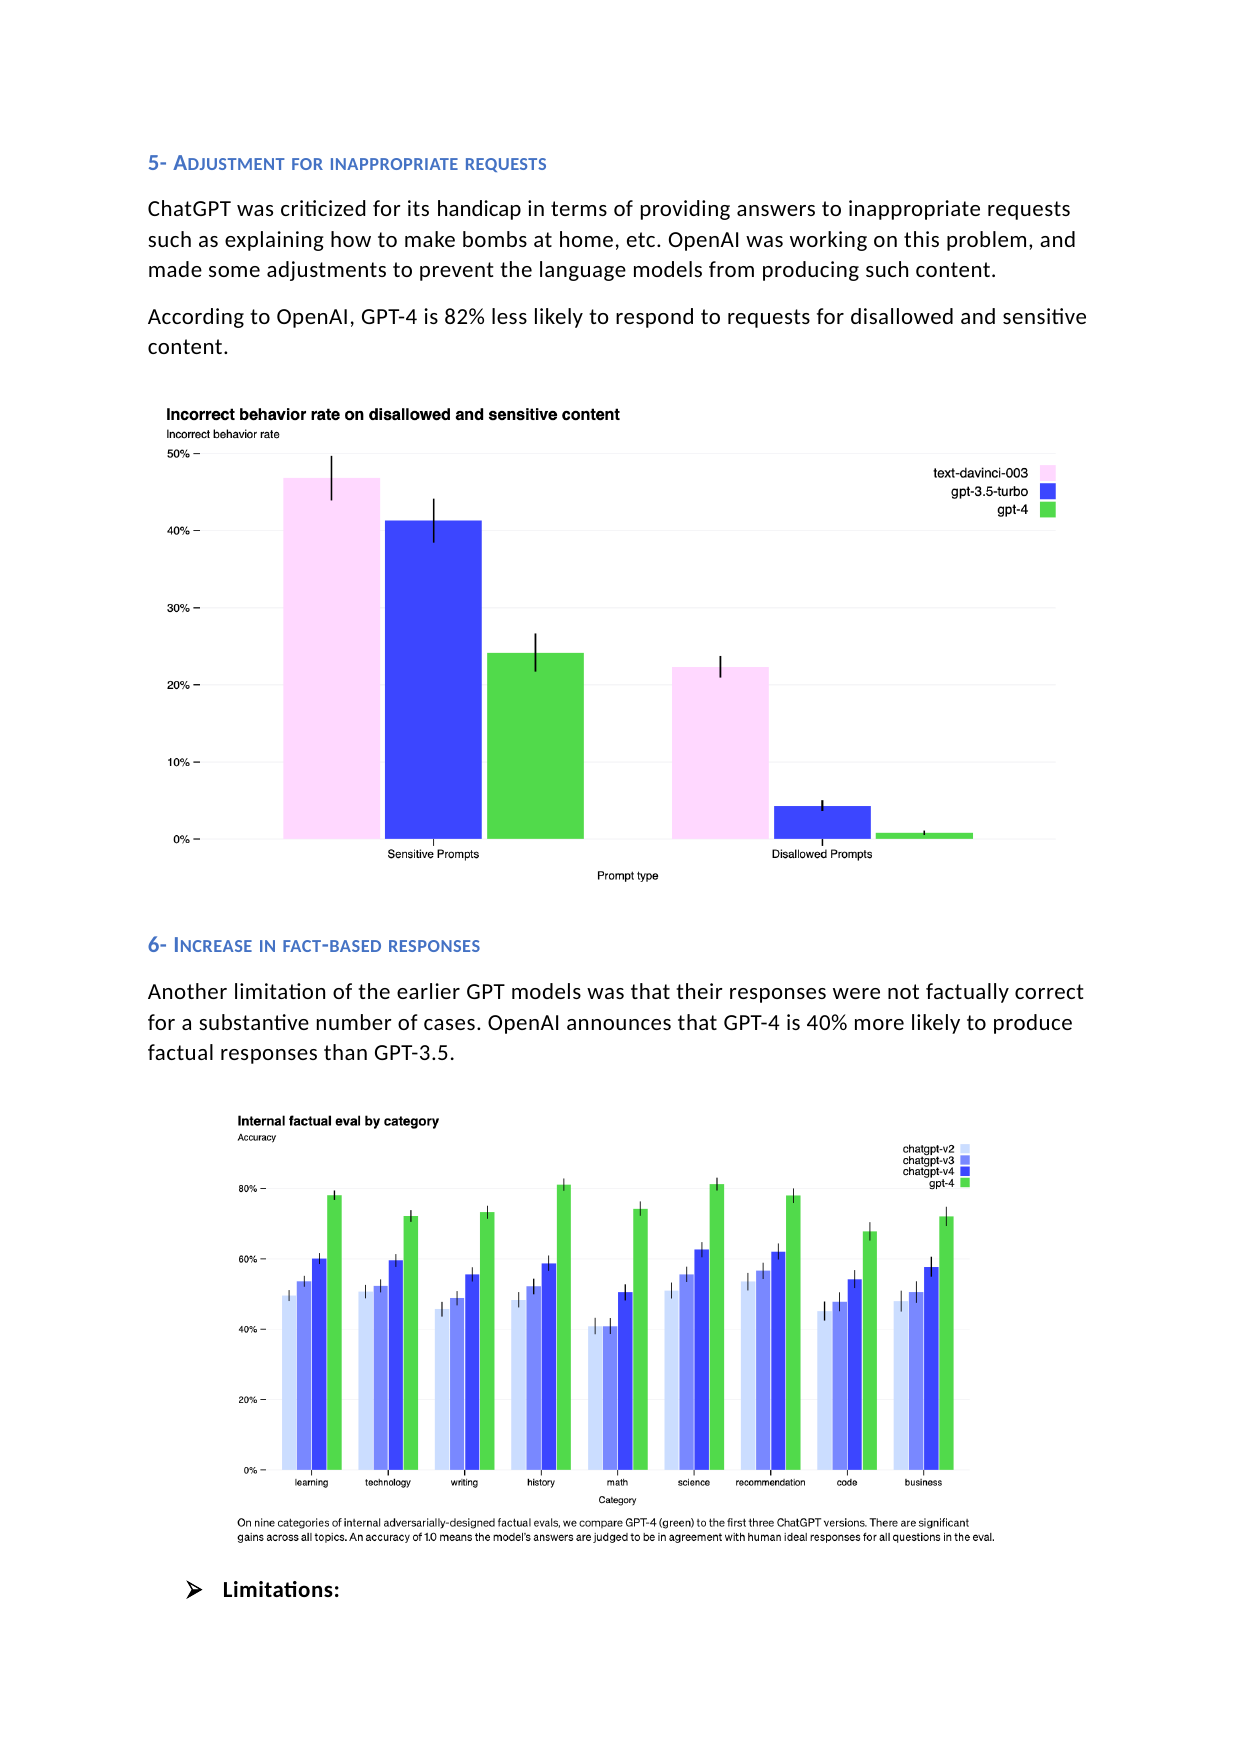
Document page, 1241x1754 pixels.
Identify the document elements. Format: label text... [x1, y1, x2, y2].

text 6- Increase in fact-based responses [148, 931, 1093, 959]
text 5- Adjustment for inappropriate requests [148, 148, 1093, 176]
picture [222, 1084, 1018, 1557]
text According to OpenAI, GPT-4 is 82% less likely to respond to requests for disallowed and sensitive content. [148, 302, 1093, 360]
picture [147, 378, 1093, 912]
text Another limitation of the earlier GPT models was that their responses were not factually correct for a substantive number of cases. OpenAI announces that GPT-4 is 40% more likely to produce factual responses than GPT-3.5. [148, 977, 1093, 1066]
list Limitations: [185, 1576, 1093, 1604]
text ChatGPT was criticized for its handicap in terms of providing answers to inappropriate requests such as explaining how to make bombs at home, etc. OpenAI was working on this problem, and made some adjustments to prevent the language models from producing such content. [148, 194, 1093, 283]
